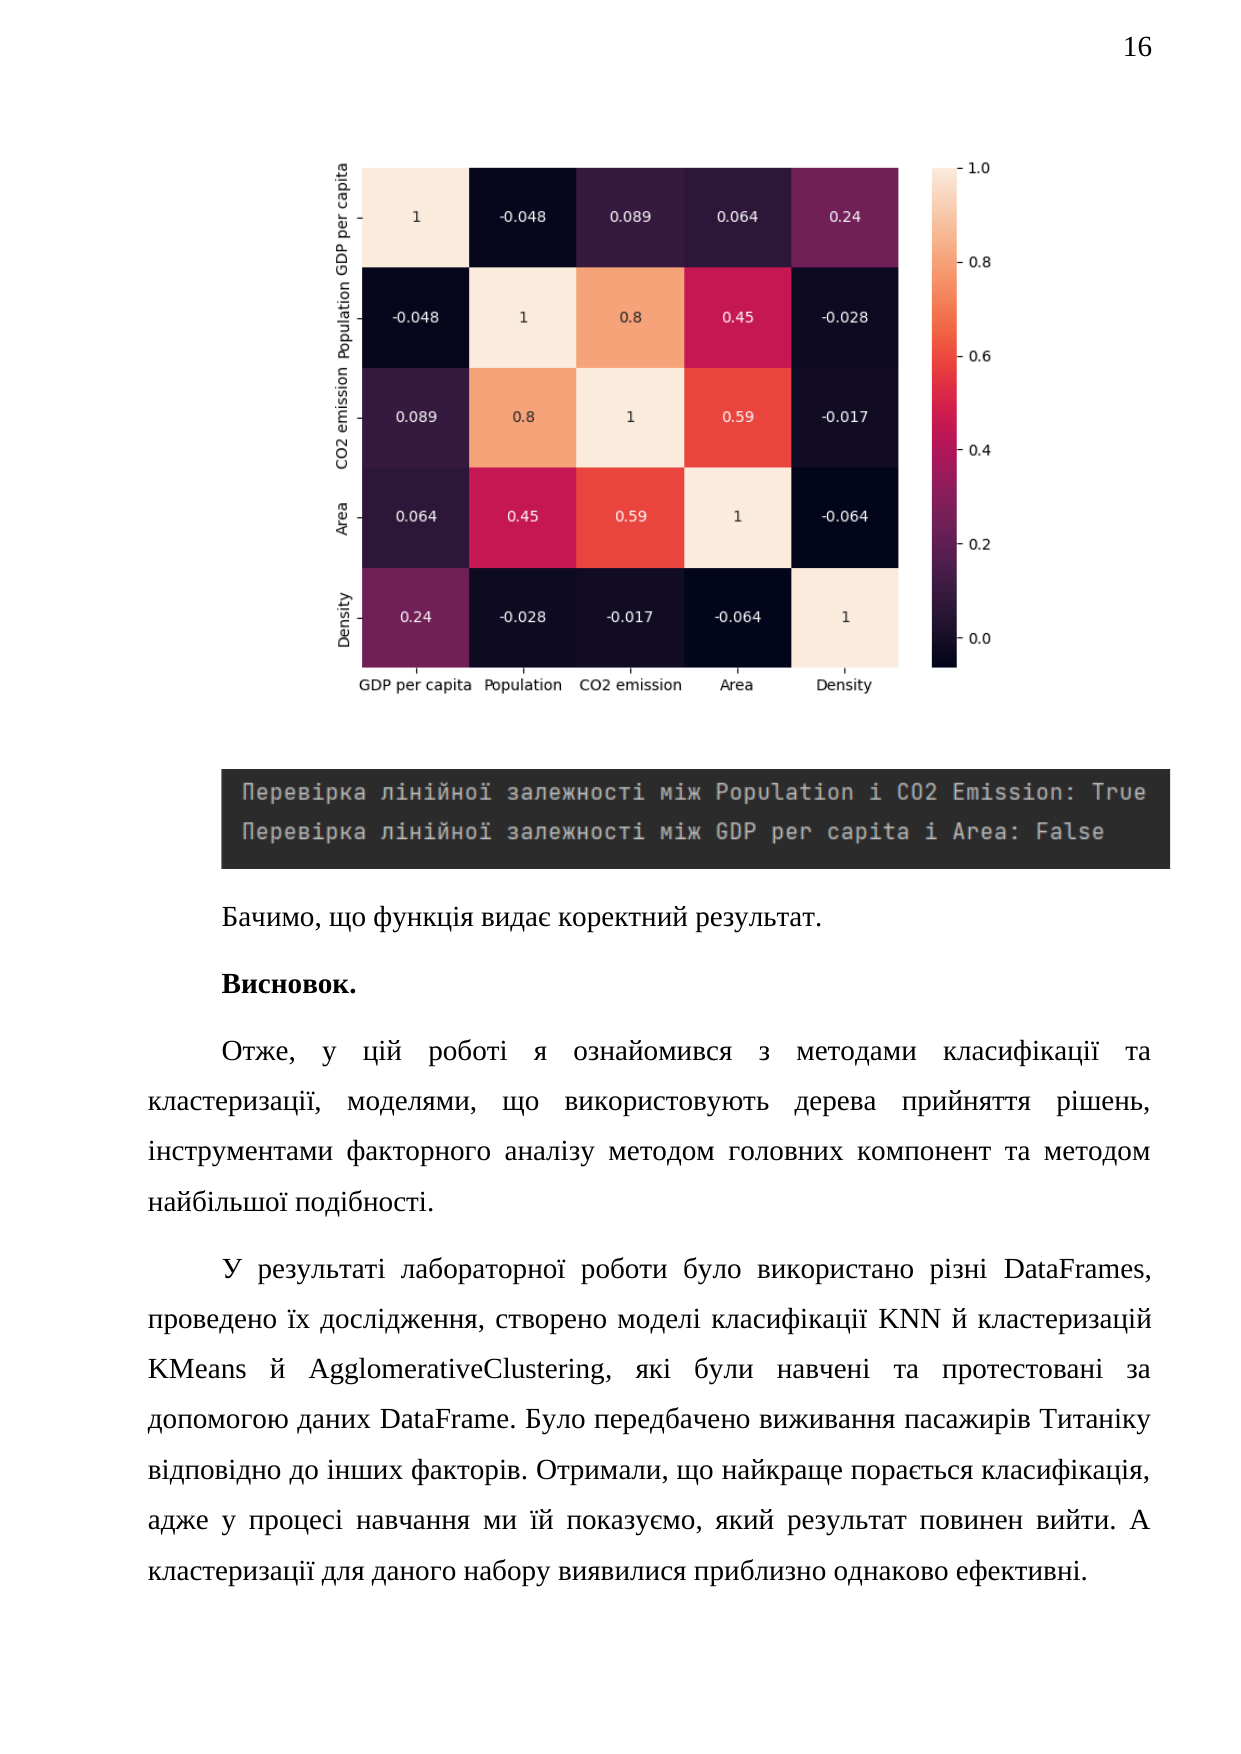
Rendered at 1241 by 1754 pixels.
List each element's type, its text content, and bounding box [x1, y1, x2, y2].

text Висновок. [148, 966, 1152, 999]
picture [254, 91, 1119, 739]
picture [221, 769, 1171, 869]
text У результаті лабораторної роботи було використано різні DataFrames, проведено їх дослідження, створено моделі класифікації KNN й кластеризацій KMeans й AgglomerativeClustering, які були навчені та протестовані за допомогою даних DataFrame. Було передбачено виживання пасажирів Титаніку відповідно до інших факторів. Отримали, що найкраще порається класифікація, адже у процесі навчання ми їй показуємо, який результат повинен вийти. А кластеризації для даного набору виявилися приблизно однаково ефективні. [148, 1251, 1152, 1586]
text Бачимо, що функція видає коректний результат. [148, 899, 1152, 932]
text Отже, у цій роботі я ознайомився з методами класифікації та кластеризації, моделями, що використовують дерева прийняття рішень, інструментами факторного аналізу методом головних компонент та методом найбільшої подібності. [148, 1033, 1152, 1217]
